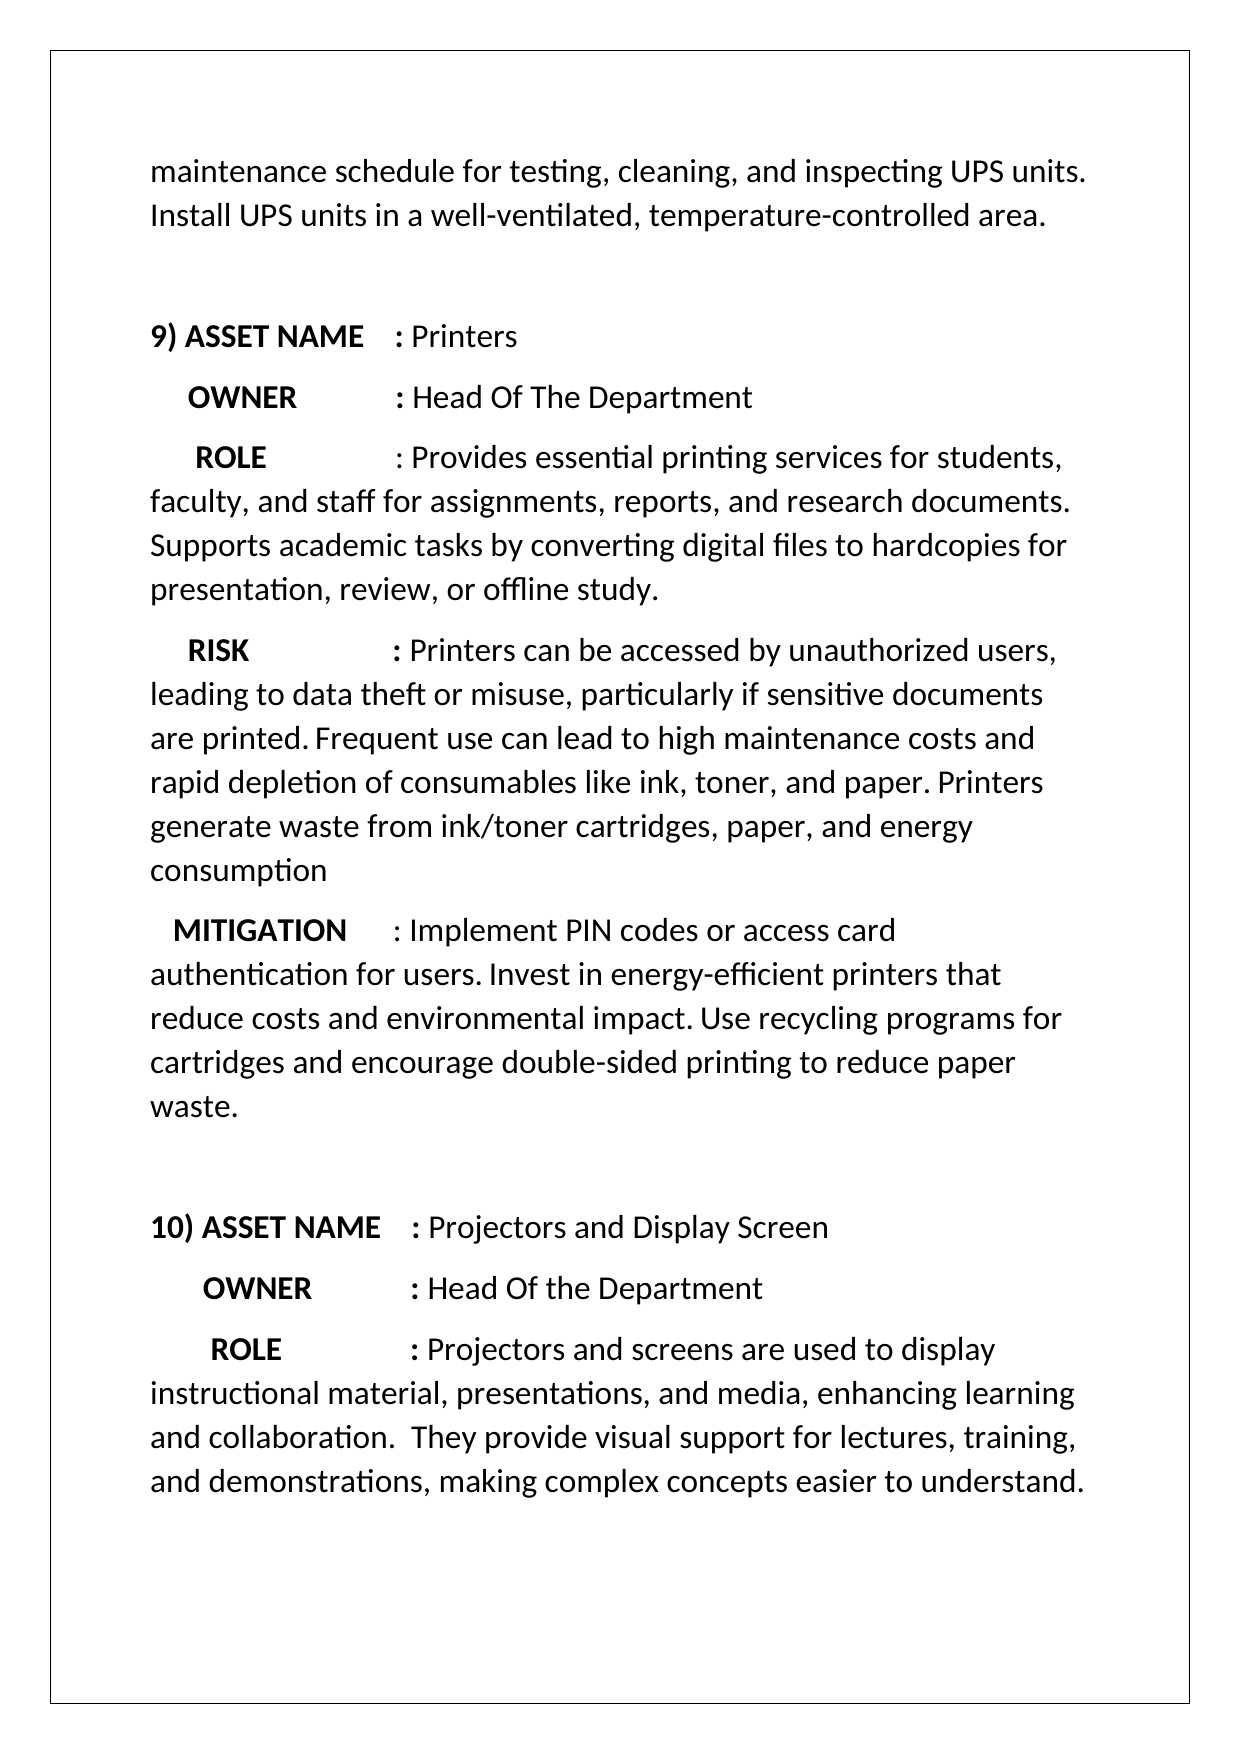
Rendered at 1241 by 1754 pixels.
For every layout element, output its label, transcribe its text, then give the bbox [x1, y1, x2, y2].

text OWNER : Head Of the Department [150, 1267, 1090, 1308]
text RISK : Printers can be accessed by unauthorized users, leading to data theft or misuse, particularly if sensitive documents are printed. Frequent use can lead to high maintenance costs and rapid depletion of consumables like ink, toner, and paper. Printers generate waste from ink/toner cartridges, paper, and energy consumption [150, 629, 1090, 889]
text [150, 150, 1090, 235]
text ROLE : Projectors and screens are used to display instructional material, presentations, and media, enhancing learning and collaboration. They provide visual support for lectures, training, and demonstrations, making complex concepts easier to understand. [150, 1328, 1090, 1500]
text 10) ASSET NAME : Projectors and Display Screen [150, 1206, 1090, 1247]
text ROLE : Provides essential printing services for students, faculty, and staff for assignments, reports, and research documents. Supports academic tasks by converting digital files to hardcopies for presentation, review, or offline study. [150, 436, 1090, 609]
text 9) ASSET NAME : Printers [150, 315, 1090, 356]
text OWNER : Head Of The Department [150, 376, 1090, 417]
text MITIGATION : Implement PIN codes or access card authentication for users. Invest in energy-efficient printers that reduce costs and environmental impact. Use recycling programs for cartridges and encourage double-sided printing to reduce paper waste. [150, 909, 1090, 1126]
